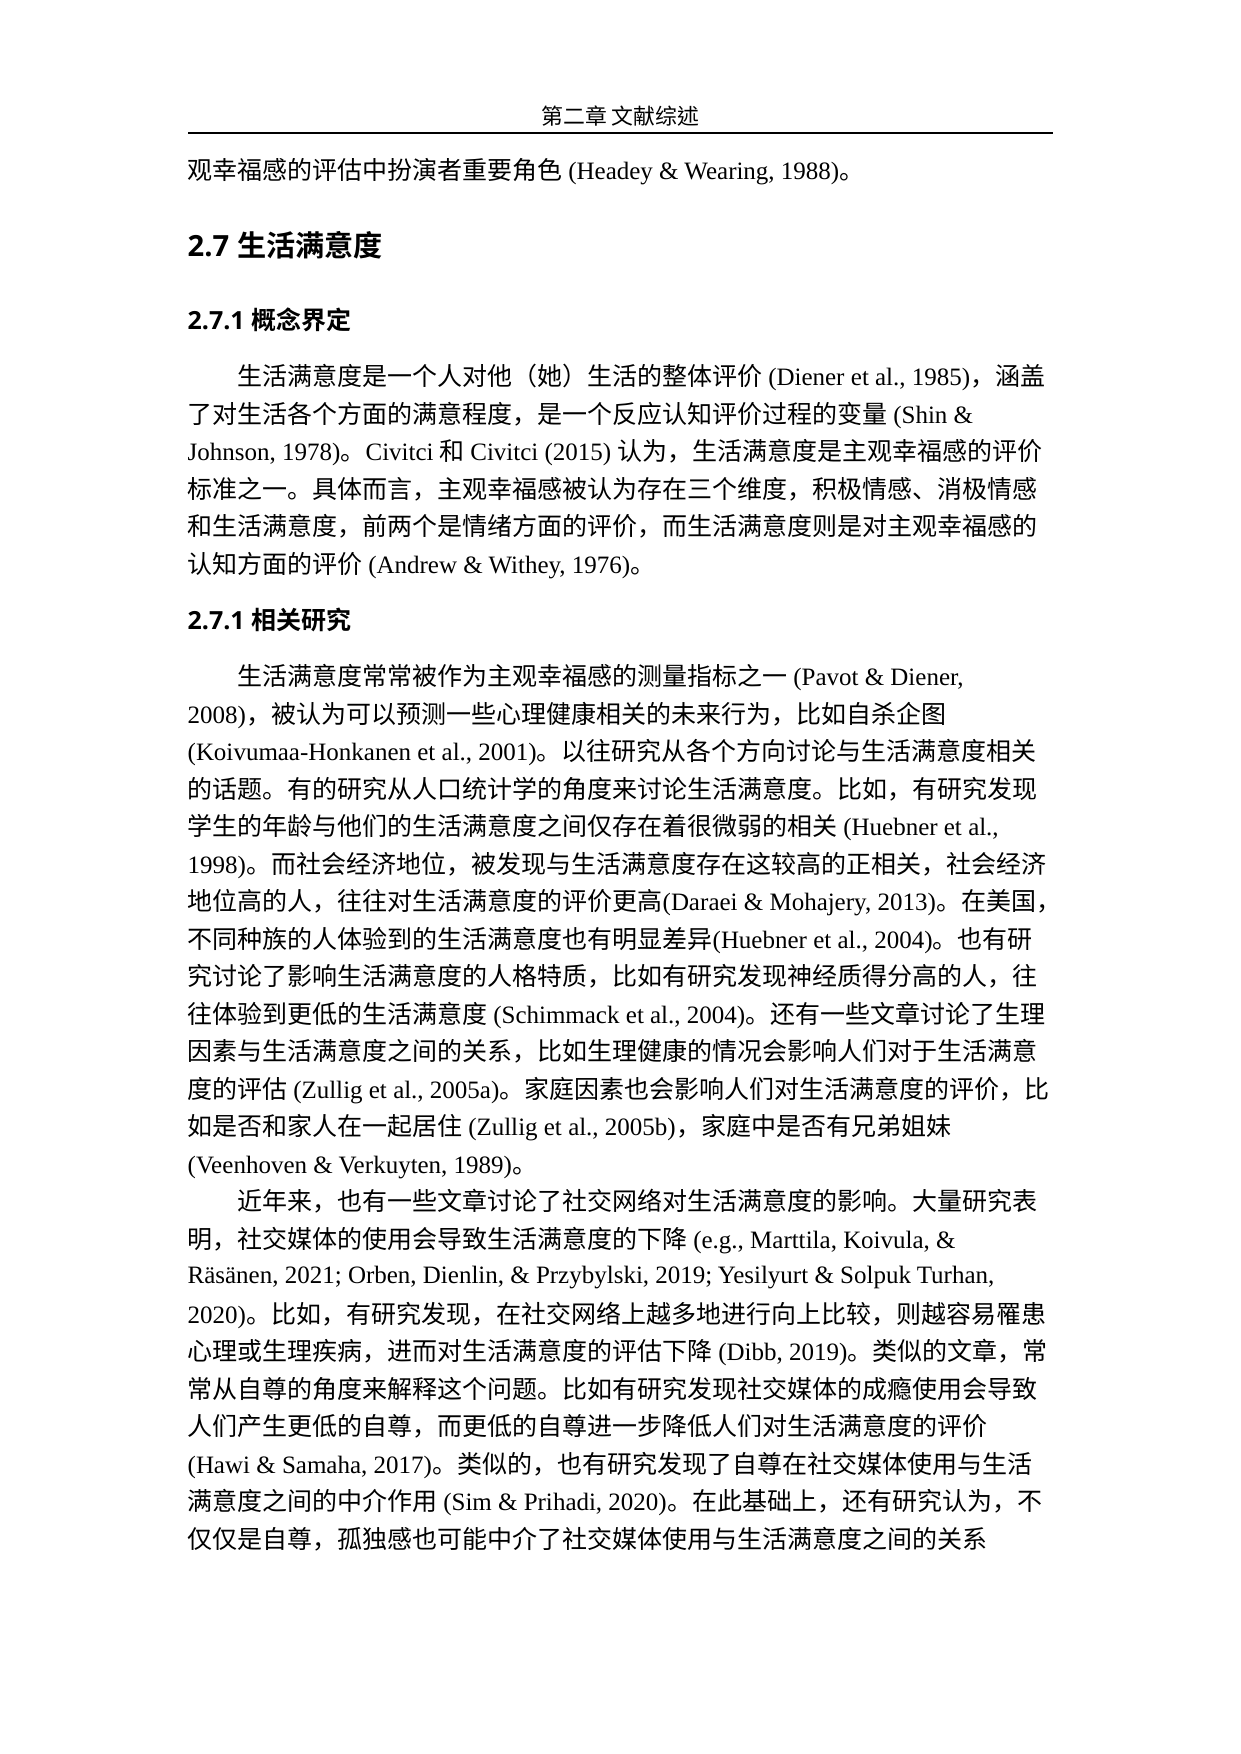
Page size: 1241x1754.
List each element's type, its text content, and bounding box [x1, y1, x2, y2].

subtitle 2.7 生活满意度 [187, 206, 1053, 281]
text 生活满意度是一个人对他（她）生活的整体评价 (Diener et al., 1985)，涵盖了对生活各个方面的满意程度，是一个反应认知评价过程的变量 (Shin & Johnson, 1978)。Civitci 和 Civitci (2015) 认为，生活满意度是主观幸福感的评价标准之一。具体而言，主观幸福感被认为存在三个维度，积极情感、消极情感和生活满意度，前两个是情绪方面的评价，而生活满意度则是对主观幸福感的认知方面的评价 (Andrew & Withey, 1976)。 [187, 356, 1053, 581]
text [187, 150, 1053, 187]
text 生活满意度常常被作为主观幸福感的测量指标之一 (Pavot & Diener, 2008)，被认为可以预测一些心理健康相关的未来行为，比如自杀企图(Koivumaa-Honkanen et al., 2001)。以往研究从各个方向讨论与生活满意度相关的话题。有的研究从人口统计学的角度来讨论生活满意度。比如，有研究发现学生的年龄与他们的生活满意度之间仅存在着很微弱的相关 (Huebner et al., 1998)。而社会经济地位，被发现与生活满意度存在这较高的正相关，社会经济地位高的人，往往对生活满意度的评价更高(Daraei & Mohajery, 2013)。在美国，不同种族的人体验到的生活满意度也有明显差异(Huebner et al., 2004)。也有研究讨论了影响生活满意度的人格特质，比如有研究发现神经质得分高的人，往往体验到更低的生活满意度 (Schimmack et al., 2004)。还有一些文章讨论了生理因素与生活满意度之间的关系，比如生理健康的情况会影响人们对于生活满意度的评估 (Zullig et al., 2005a)。家庭因素也会影响人们对生活满意度的评价，比如是否和家人在一起居住 (Zullig et al., 2005b)，家庭中是否有兄弟姐妹 (Veenhoven & Verkuyten, 1989)。 [187, 656, 1053, 1181]
subtitle 2.7.1 相关研究 [187, 600, 1053, 637]
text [187, 1181, 1053, 1556]
subtitle 2.7.1 概念界定 [187, 300, 1053, 337]
